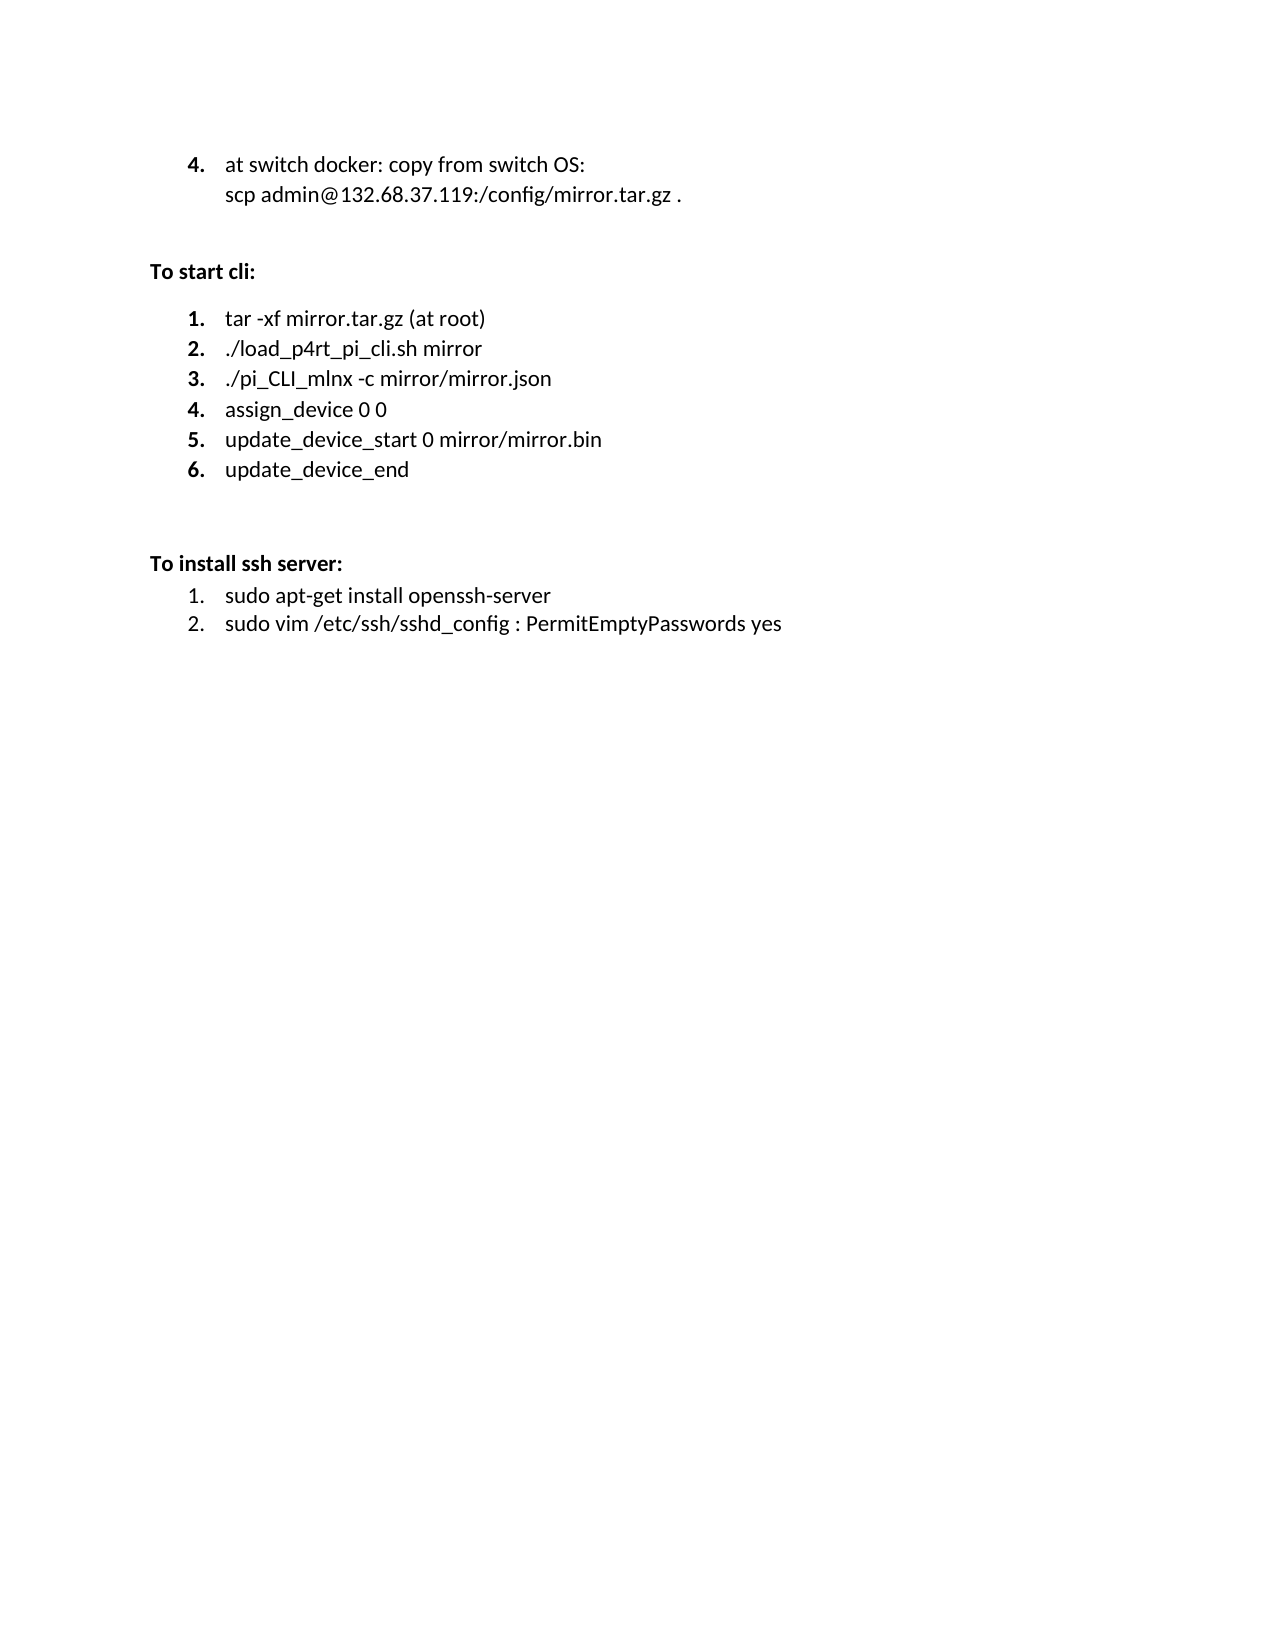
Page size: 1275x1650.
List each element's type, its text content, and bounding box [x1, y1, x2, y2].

list sudo vim /etc/ssh/sshd_config : PermitEmptyPasswords yes [187, 609, 1125, 637]
list ./pi_CLI_mlnx -c mirror/mirror.json [187, 364, 1125, 393]
text To start cli: [150, 257, 1125, 285]
list update_device_start 0 mirror/mirror.bin [187, 425, 1125, 453]
list assign_device 0 0 [187, 395, 1125, 423]
list ./load_p4rt_pi_cli.sh mirror [187, 334, 1125, 362]
list at switch docker: copy from switch OS: scp admin@132.68.37.119:/config/mirror.tar.gz . [187, 150, 1125, 238]
list sudo apt-get install openssh-server [187, 581, 1125, 609]
list update_device_end [187, 455, 1125, 483]
text To install ssh server: [150, 549, 1125, 577]
list tar -xf mirror.tar.gz (at root) [187, 304, 1125, 332]
